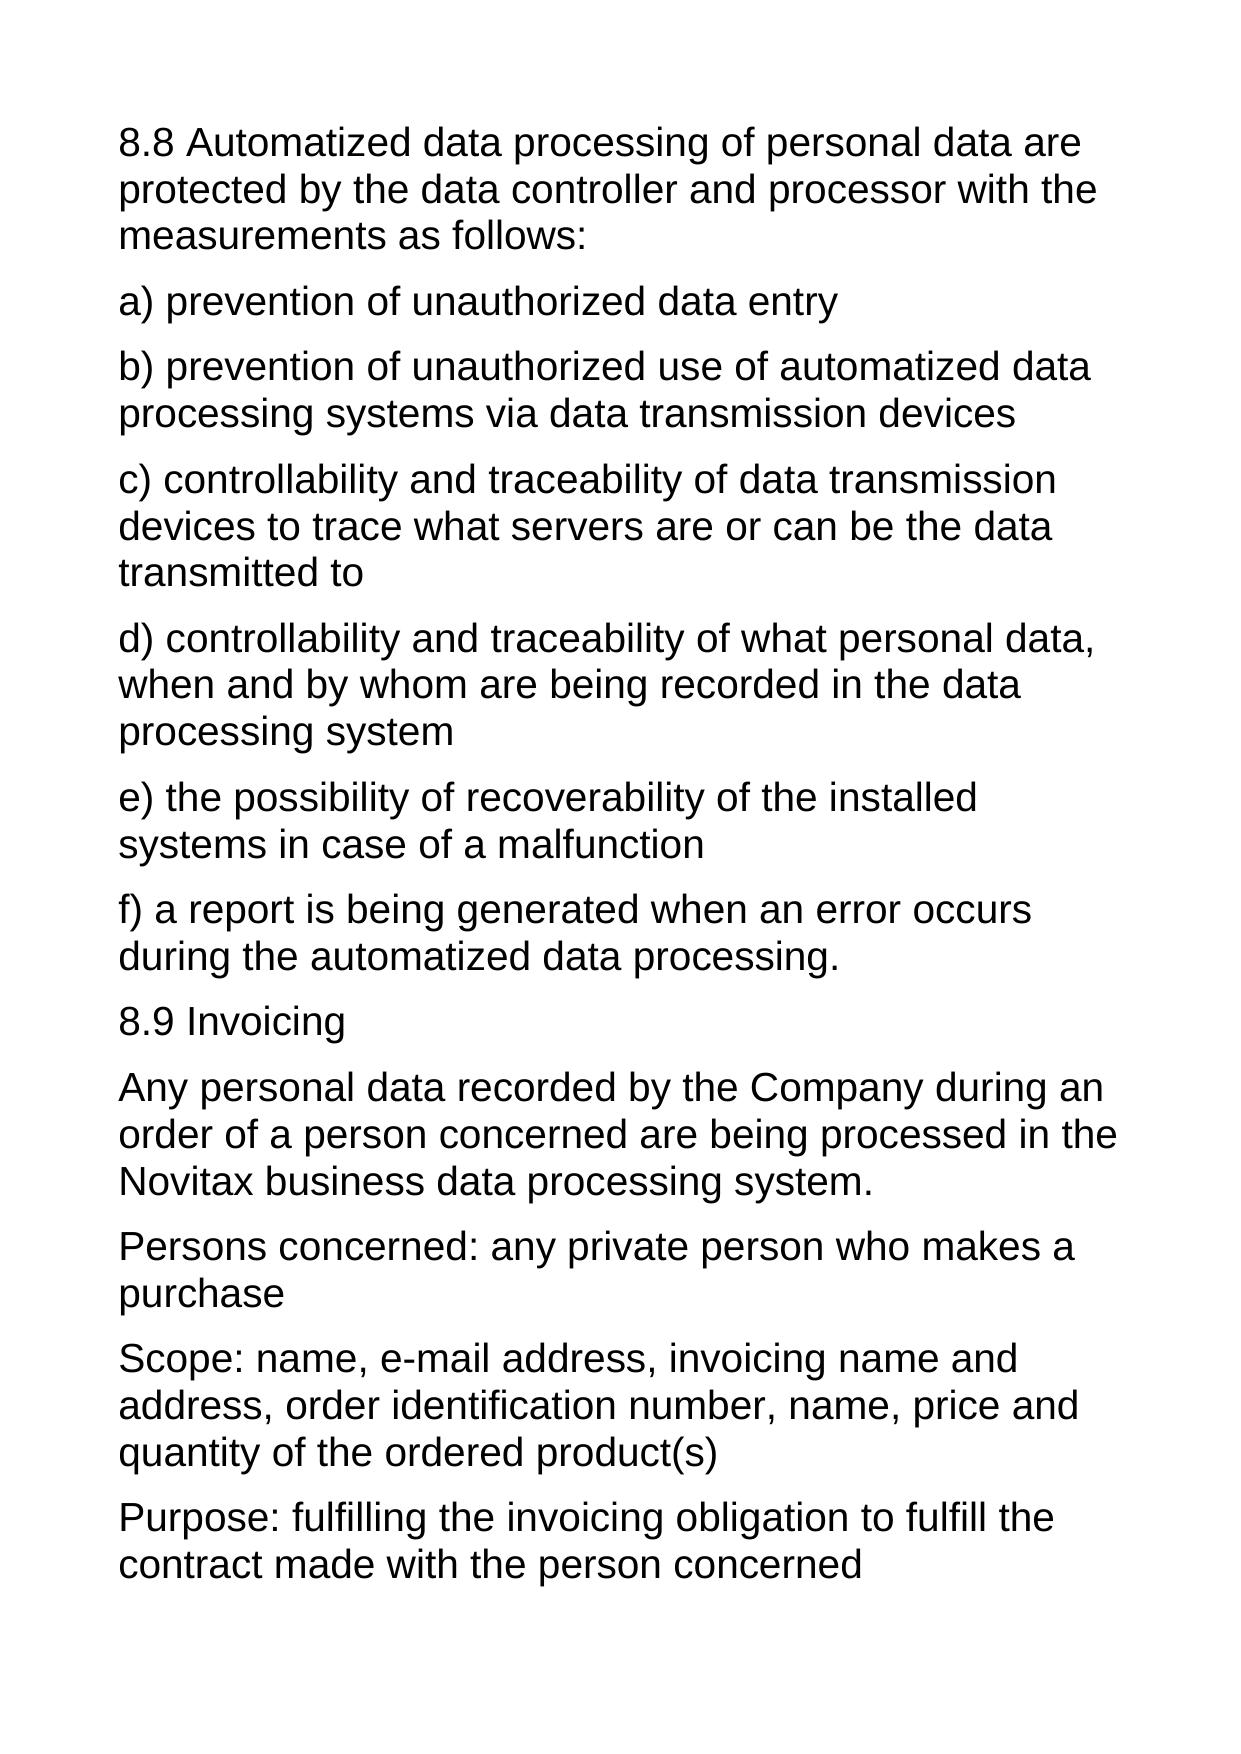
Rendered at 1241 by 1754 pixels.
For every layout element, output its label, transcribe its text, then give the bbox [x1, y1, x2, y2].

text Any personal data recorded by the Company during an order of a person concerned are being processed in the Novitax business data processing system. [118, 1063, 1122, 1203]
text 8.8 Automatized data processing of personal data are protected by the data controller and processor with the measurements as follows: [118, 118, 1122, 258]
text b) prevention of unauthorized use of automatized data processing systems via data transmission devices [118, 343, 1122, 436]
text c) controllability and traceability of data transmission devices to trace what servers are or can be the data transmitted to [118, 455, 1122, 595]
text e) the possibility of recoverability of the installed systems in case of a malfunction [118, 773, 1122, 867]
text f) a report is being generated when an error occurs during the automatized data processing. [118, 885, 1122, 979]
text a) prevention of unauthorized data entry [118, 277, 1122, 324]
text Persons concerned: any private person who makes a purchase [118, 1222, 1122, 1316]
text Purpose: fulfilling the invoicing obligation to fulfill the contract made with the person concerned [118, 1494, 1122, 1587]
text Scope: name, e-mail address, invoicing name and address, order identification number, name, price and quantity of the ordered product(s) [118, 1334, 1122, 1475]
text 8.9 Invoicing [118, 998, 1122, 1044]
text d) controllability and traceability of what personal data, when and by whom are being recorded in the data processing system [118, 614, 1122, 754]
